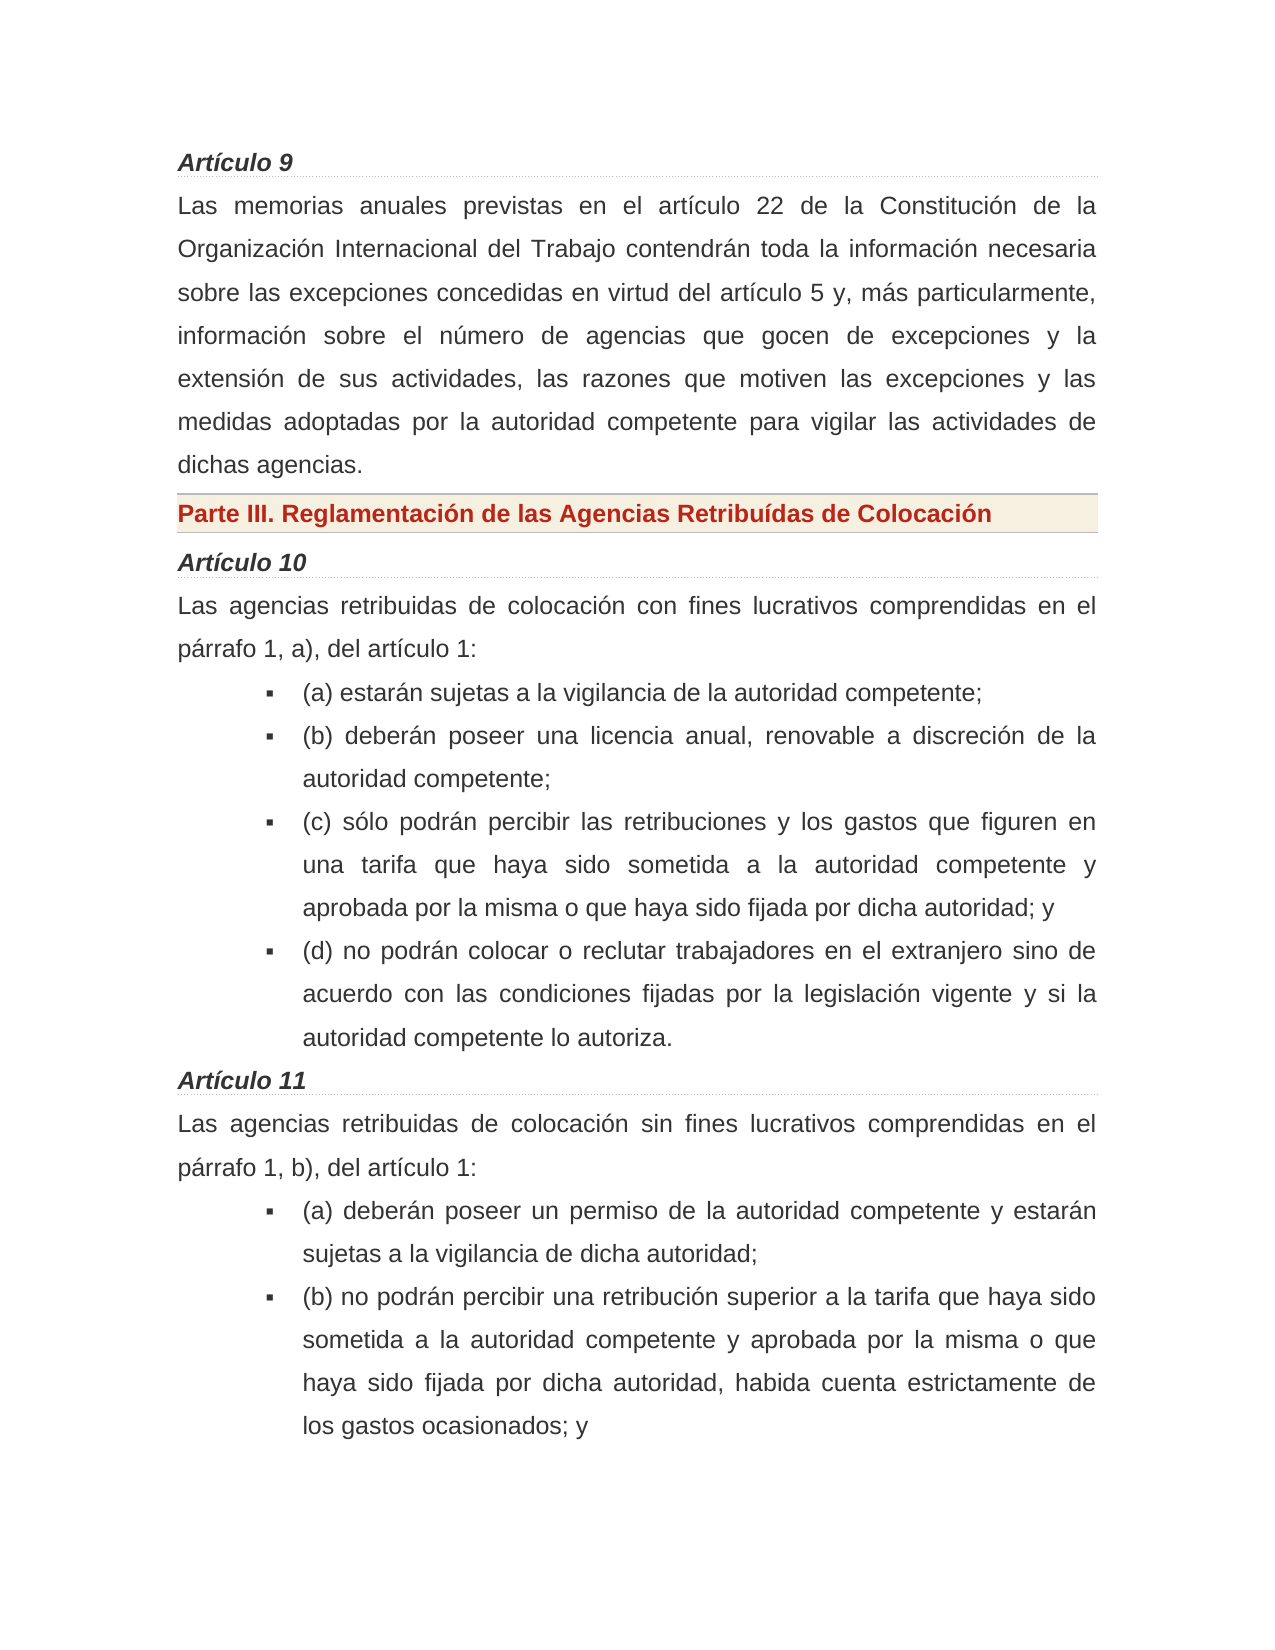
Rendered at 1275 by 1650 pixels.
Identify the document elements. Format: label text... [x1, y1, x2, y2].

list (d) no podrán colocar o reclutar trabajadores en el extranjero sino de acuerdo con las condiciones fijadas por la legislación vigente y si la autoridad competente lo autoriza. [265, 936, 1098, 1051]
list (a) estarán sujetas a la vigilancia de la autoridad competente; [265, 678, 1098, 706]
list (a) deberán poseer un permiso de la autoridad competente y estarán sujetas a la vigilancia de dicha autoridad; [265, 1196, 1098, 1267]
text Artículo 10 [177, 548, 1098, 577]
list (b) deberán poseer una licencia anual, renovable a discreción de la autoridad competente; [265, 721, 1098, 793]
list (b) no podrán percibir una retribución superior a la tarifa que haya sido sometida a la autoridad competente y aprobada por la misma o que haya sido fijada por dicha autoridad, habida cuenta estrictamente de los gastos ocasionados; y [265, 1282, 1098, 1440]
text Artículo 9 [177, 148, 1098, 177]
text Las memorias anuales previstas en el artículo 22 de la Constitución de la Organización Internacional del Trabajo contendrán toda la información necesaria sobre las excepciones concedidas en virtud del artículo 5 y, más particularmente, información sobre el número de agencias que gocen de excepciones y la extensión de sus actividades, las razones que motiven las excepciones y las medidas adoptadas por la autoridad competente para vigilar las actividades de dichas agencias. [177, 191, 1098, 479]
text Las agencias retribuidas de colocación sin fines lucrativos comprendidas en el párrafo 1, b), del artículo 1: [177, 1109, 1098, 1181]
text Las agencias retribuidas de colocación con fines lucrativos comprendidas en el párrafo 1, a), del artículo 1: [177, 591, 1098, 663]
text Parte III. Reglamentación de las Agencias Retribuídas de Colocación [177, 495, 1098, 532]
text Artículo 11 [177, 1066, 1098, 1095]
list (c) sólo podrán percibir las retribuciones y los gastos que figuren en una tarifa que haya sido sometida a la autoridad competente y aprobada por la misma o que haya sido fijada por dicha autoridad; y [265, 807, 1098, 922]
